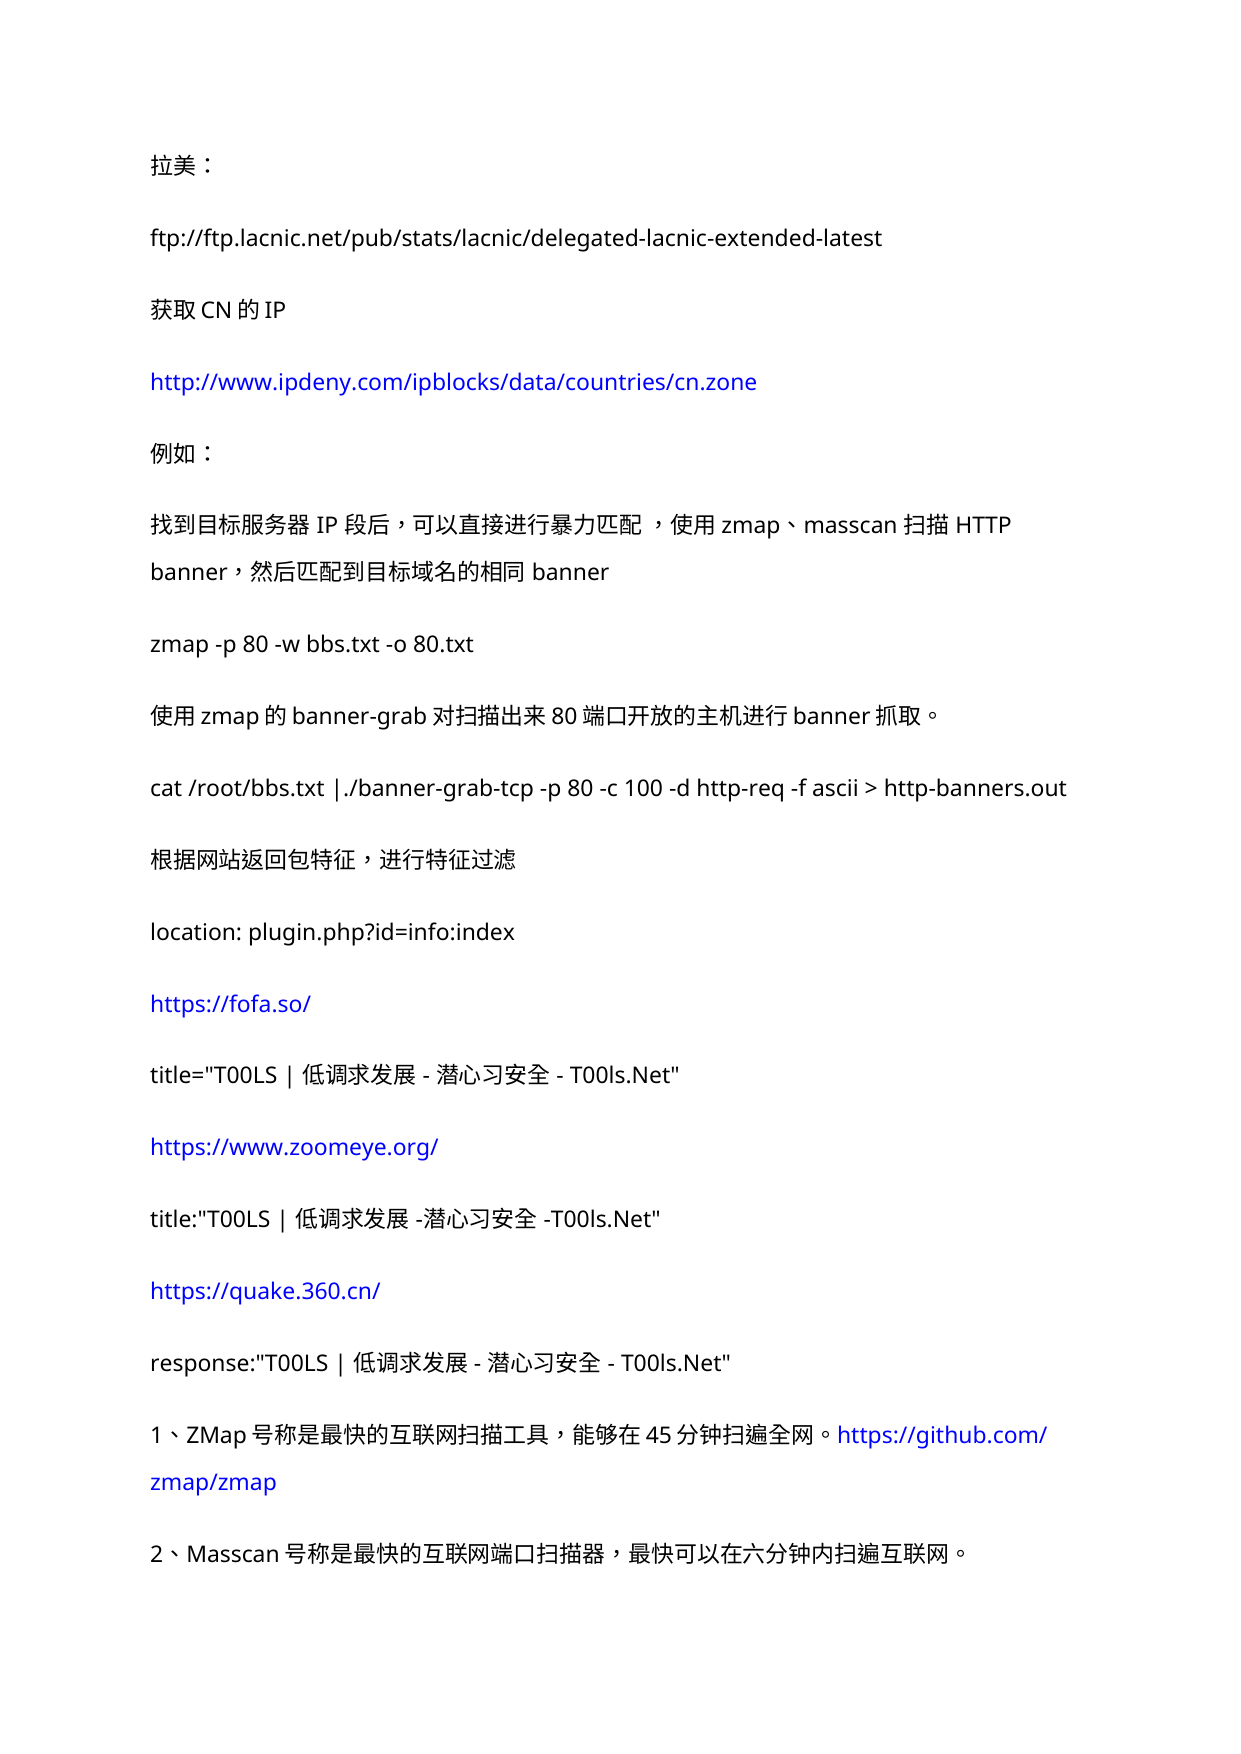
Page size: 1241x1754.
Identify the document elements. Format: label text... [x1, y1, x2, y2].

text https://fofa.so/ [150, 987, 1090, 1019]
text 例如： [150, 437, 1090, 469]
text response:"T00LS | 低调求发展 - 潜心习安全 - T00ls.Net" [150, 1347, 1090, 1378]
text 使用zmap的banner-grab对扫描出来80端口开放的主机进行banner抓取。 [150, 700, 1090, 731]
text https://www.zoomeye.org/ [150, 1131, 1090, 1162]
text ftp://ftp.lacnic.net/pub/stats/lacnic/delegated-lacnic-extended-latest [150, 222, 1090, 253]
text 获取CN的IP [150, 294, 1090, 325]
text 根据网站返回包特征，进行特征过滤 [150, 844, 1090, 875]
text https://quake.360.cn/ [150, 1275, 1090, 1306]
text zmap -p 80 -w bbs.txt -o 80.txt [150, 628, 1090, 659]
text title="T00LS | 低调求发展 - 潜心习安全 - T00ls.Net" [150, 1059, 1090, 1091]
text http://www.ipdeny.com/ipblocks/data/countries/cn.zone [150, 366, 1090, 397]
text 找到目标服务器 IP 段后，可以直接进行暴力匹配 ，使用zmap、masscan 扫描 HTTP banner，然后匹配到目标域名的相同 banner [150, 509, 1090, 587]
text 1、ZMap号称是最快的互联网扫描工具，能够在45分钟扫遍全网。https://github.com/zmap/zmap [150, 1419, 1090, 1497]
text title:"T00LS | 低调求发展 -潜心习安全 -T00ls.Net" [150, 1203, 1090, 1234]
text 拉美： [150, 150, 1090, 181]
text cat /root/bbs.txt |./banner-grab-tcp -p 80 -c 100 -d http-req -f ascii > http-banners.out [150, 772, 1090, 803]
text 2、Masscan号称是最快的互联网端口扫描器，最快可以在六分钟内扫遍互联网。 [150, 1537, 1090, 1569]
text location: plugin.php?id=info:index [150, 916, 1090, 947]
